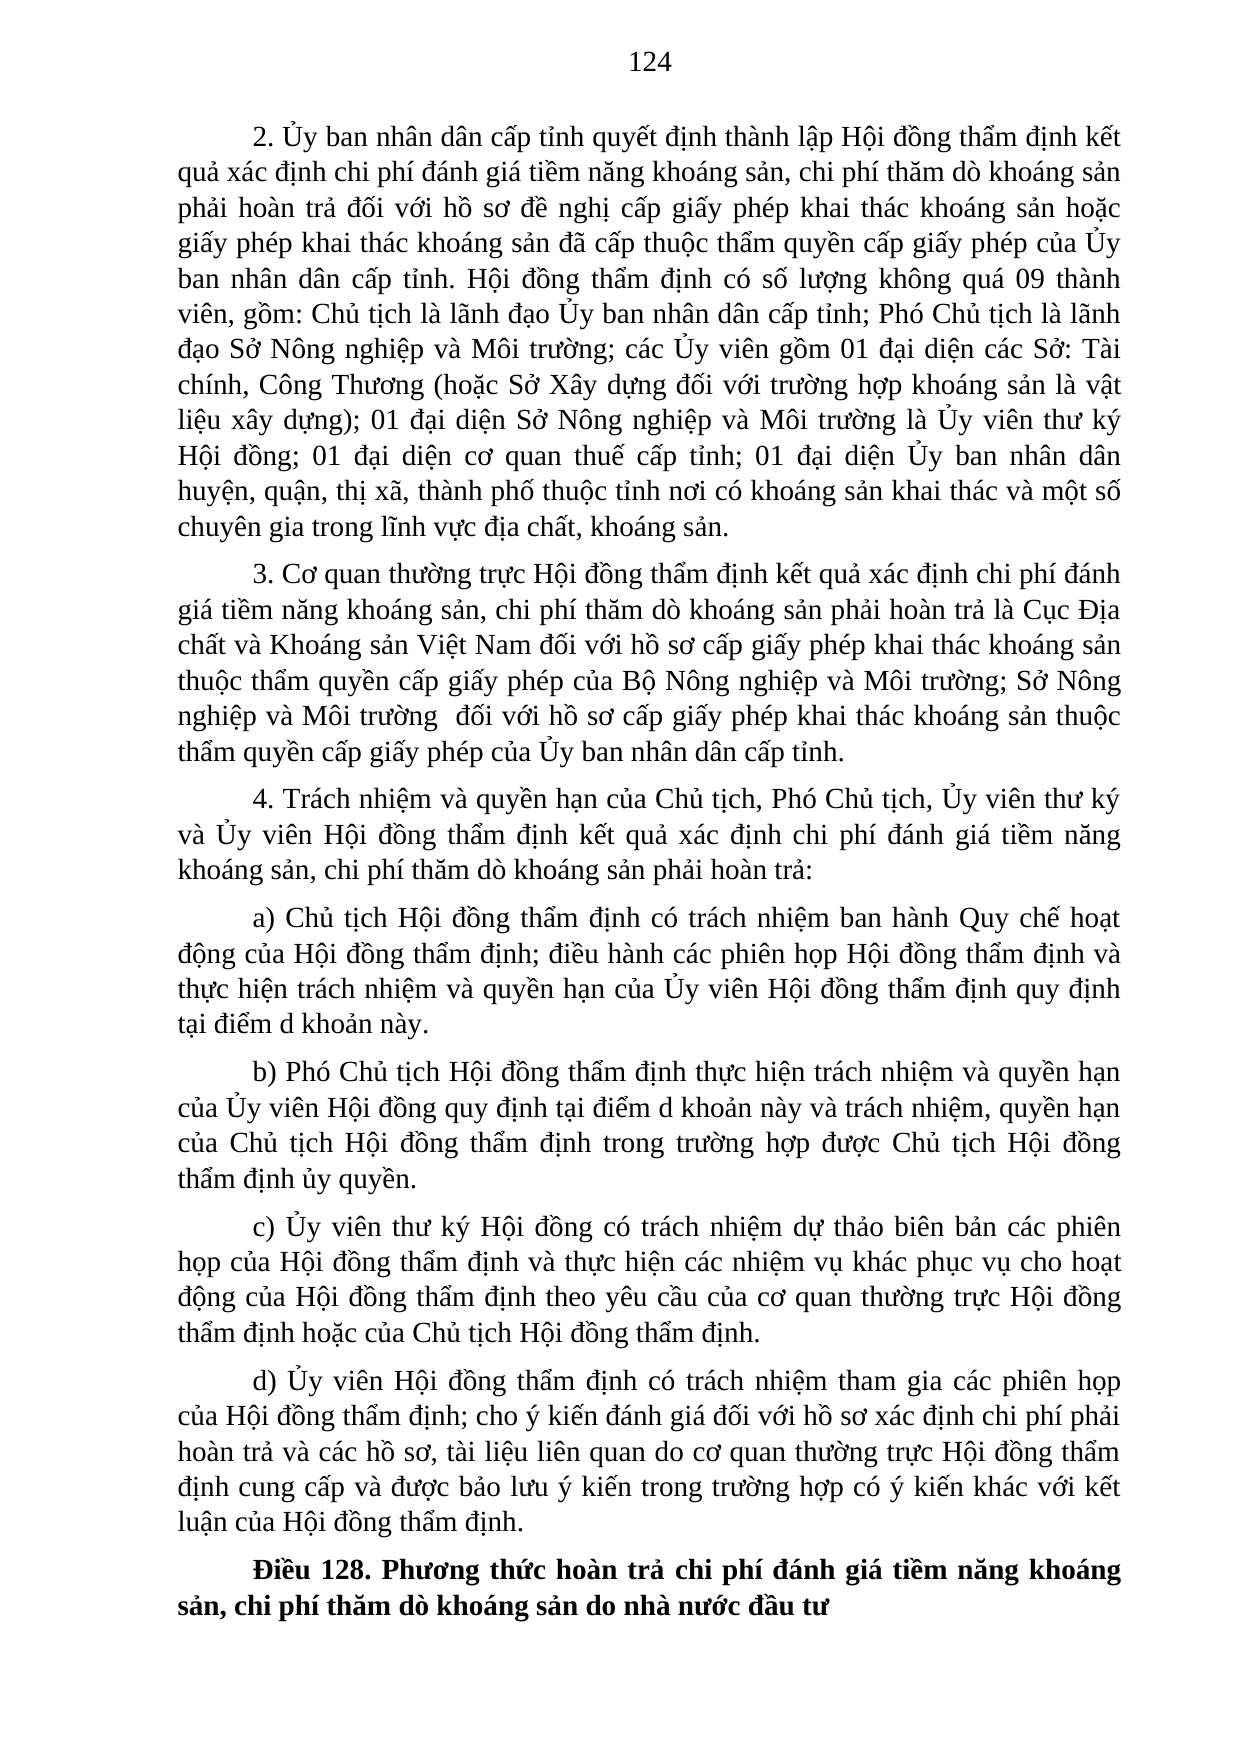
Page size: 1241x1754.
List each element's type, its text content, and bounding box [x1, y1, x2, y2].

text 4. Trách nhiệm và quyền hạn của Chủ tịch, Phó Chủ tịch, Ủy viên thư ký và Ủy viên Hội đồng thẩm định kết quả xác định chi phí đánh giá tiềm năng khoáng sản, chi phí thăm dò khoáng sản phải hoàn trả: [177, 781, 1122, 887]
text 2. Ủy ban nhân dân cấp tỉnh quyết định thành lập Hội đồng thẩm định kết quả xác định chi phí đánh giá tiềm năng khoáng sản, chi phí thăm dò khoáng sản phải hoàn trả đối với hồ sơ đề nghị cấp giấy phép khai thác khoáng sản hoặc giấy phép khai thác khoáng sản đã cấp thuộc thẩm quyền cấp giấy phép của Ủy ban nhân dân cấp tỉnh. Hội đồng thẩm định có số lượng không quá 09 thành viên, gồm: Chủ tịch là lãnh đạo Ủy ban nhân dân cấp tỉnh; Phó Chủ tịch là lãnh đạo Sở Nông nghiệp và Môi trường; các Ủy viên gồm 01 đại diện các Sở: Tài chính, Công Thương (hoặc Sở Xây dựng đối với trường hợp khoáng sản là vật liệu xây dựng); 01 đại diện Sở Nông nghiệp và Môi trường là Ủy viên thư ký Hội đồng; 01 đại diện cơ quan thuế cấp tỉnh; 01 đại diện Ủy ban nhân dân huyện, quận, thị xã, thành phố thuộc tỉnh nơi có khoáng sản khai thác và một số chuyên gia trong lĩnh vực địa chất, khoáng sản. [177, 118, 1122, 543]
text d) Ủy viên Hội đồng thẩm định có trách nhiệm tham gia các phiên họp của Hội đồng thẩm định; cho ý kiến đánh giá đối với hồ sơ xác định chi phí phải hoàn trả và các hồ sơ, tài liệu liên quan do cơ quan thường trực Hội đồng thẩm định cung cấp và được bảo lưu ý kiến trong trường hợp có ý kiến khác với kết luận của Hội đồng thẩm định. [177, 1362, 1122, 1539]
text Điều 128. Phương thức hoàn trả chi phí đánh giá tiềm năng khoáng sản, chi phí thăm dò khoáng sản do nhà nước đầu tư [177, 1551, 1122, 1622]
text c) Ủy viên thư ký Hội đồng có trách nhiệm dự thảo biên bản các phiên họp của Hội đồng thẩm định và thực hiện các nhiệm vụ khác phục vụ cho hoạt động của Hội đồng thẩm định theo yêu cầu của cơ quan thường trực Hội đồng thẩm định hoặc của Chủ tịch Hội đồng thẩm định. [177, 1208, 1122, 1349]
text a) Chủ tịch Hội đồng thẩm định có trách nhiệm ban hành Quy chế hoạt động của Hội đồng thẩm định; điều hành các phiên họp Hội đồng thẩm định và thực hiện trách nhiệm và quyền hạn của Ủy viên Hội đồng thẩm định quy định tại điểm d khoản này. [177, 899, 1122, 1041]
text b) Phó Chủ tịch Hội đồng thẩm định thực hiện trách nhiệm và quyền hạn của Ủy viên Hội đồng quy định tại điểm d khoản này và trách nhiệm, quyền hạn của Chủ tịch Hội đồng thẩm định trong trường hợp được Chủ tịch Hội đồng thẩm định ủy quyền. [177, 1053, 1122, 1195]
text 3. Cơ quan thường trực Hội đồng thẩm định kết quả xác định chi phí đánh giá tiềm năng khoáng sản, chi phí thăm dò khoáng sản phải hoàn trả là Cục Địa chất và Khoáng sản Việt Nam đối với hồ sơ cấp giấy phép khai thác khoáng sản thuộc thẩm quyền cấp giấy phép của Bộ Nông nghiệp và Môi trường; Sở Nông nghiệp và Môi trường đối với hồ sơ cấp giấy phép khai thác khoáng sản thuộc thẩm quyền cấp giấy phép của Ủy ban nhân dân cấp tỉnh. [177, 556, 1122, 768]
